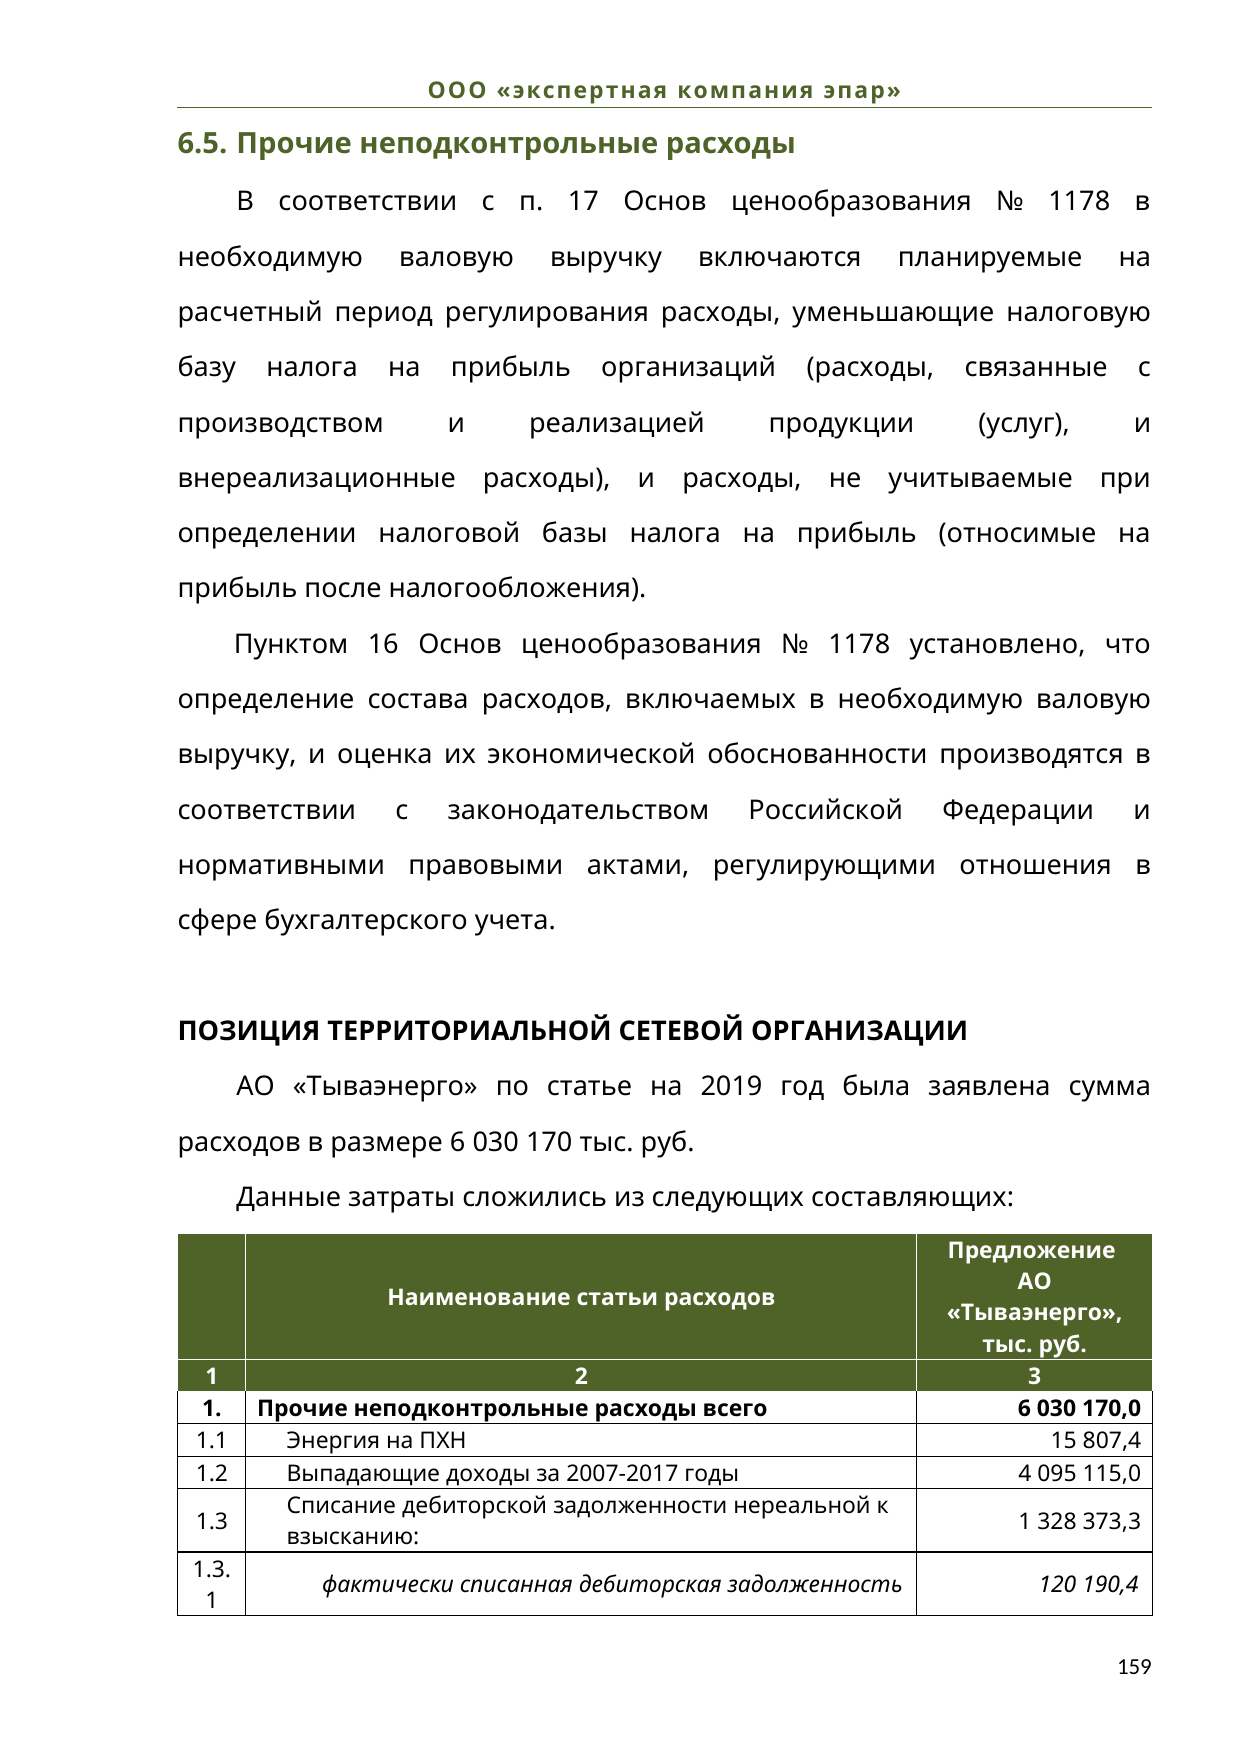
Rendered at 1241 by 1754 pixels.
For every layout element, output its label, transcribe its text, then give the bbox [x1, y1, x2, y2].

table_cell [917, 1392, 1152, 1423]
text АО «Тываэнерго» по статье на 2019 год была заявлена сумма расходов в размере 6 030 170 тыс. руб. [177, 1067, 1152, 1159]
text Пунктом 16 Основ ценообразования № 1178 установлено, что определение состава расходов, включаемых в необходимую валовую выручку, и оценка их экономической обоснованности производятся в соответствии с законодательством Российской Федерации и нормативными правовыми актами, регулирующими отношения в сфере бухгалтерского учета. [177, 624, 1152, 938]
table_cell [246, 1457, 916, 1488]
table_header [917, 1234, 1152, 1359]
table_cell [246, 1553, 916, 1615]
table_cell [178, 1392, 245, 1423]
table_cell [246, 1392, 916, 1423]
text В соответствии с п. 17 Основ ценообразования № 1178 в необходимую валовую выручку включаются планируемые на расчетный период регулирования расходы, уменьшающие налоговую базу налога на прибыль организаций (расходы, связанные с производством и реализацией продукции (услуг), и внереализационные расходы), и расходы, не учитываемые при определении налоговой базы налога на прибыль (относимые на прибыль после налогообложения). [177, 182, 1152, 606]
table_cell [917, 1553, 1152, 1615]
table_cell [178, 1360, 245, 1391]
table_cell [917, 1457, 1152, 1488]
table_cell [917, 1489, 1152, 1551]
subtitle Прочие неподконтрольные расходы [177, 122, 1152, 162]
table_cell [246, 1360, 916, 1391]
text ПОЗИЦИЯ ТЕРРИТОРИАЛЬНОЙ СЕТЕВОЙ ОРГАНИЗАЦИИ [177, 1011, 1152, 1048]
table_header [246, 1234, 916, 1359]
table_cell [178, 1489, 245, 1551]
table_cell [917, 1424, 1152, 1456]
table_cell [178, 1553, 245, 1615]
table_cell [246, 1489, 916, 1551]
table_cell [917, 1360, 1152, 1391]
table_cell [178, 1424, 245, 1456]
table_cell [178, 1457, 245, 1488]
text Данные затраты сложились из следующих составляющих: [177, 1177, 1152, 1214]
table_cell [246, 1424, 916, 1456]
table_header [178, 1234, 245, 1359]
